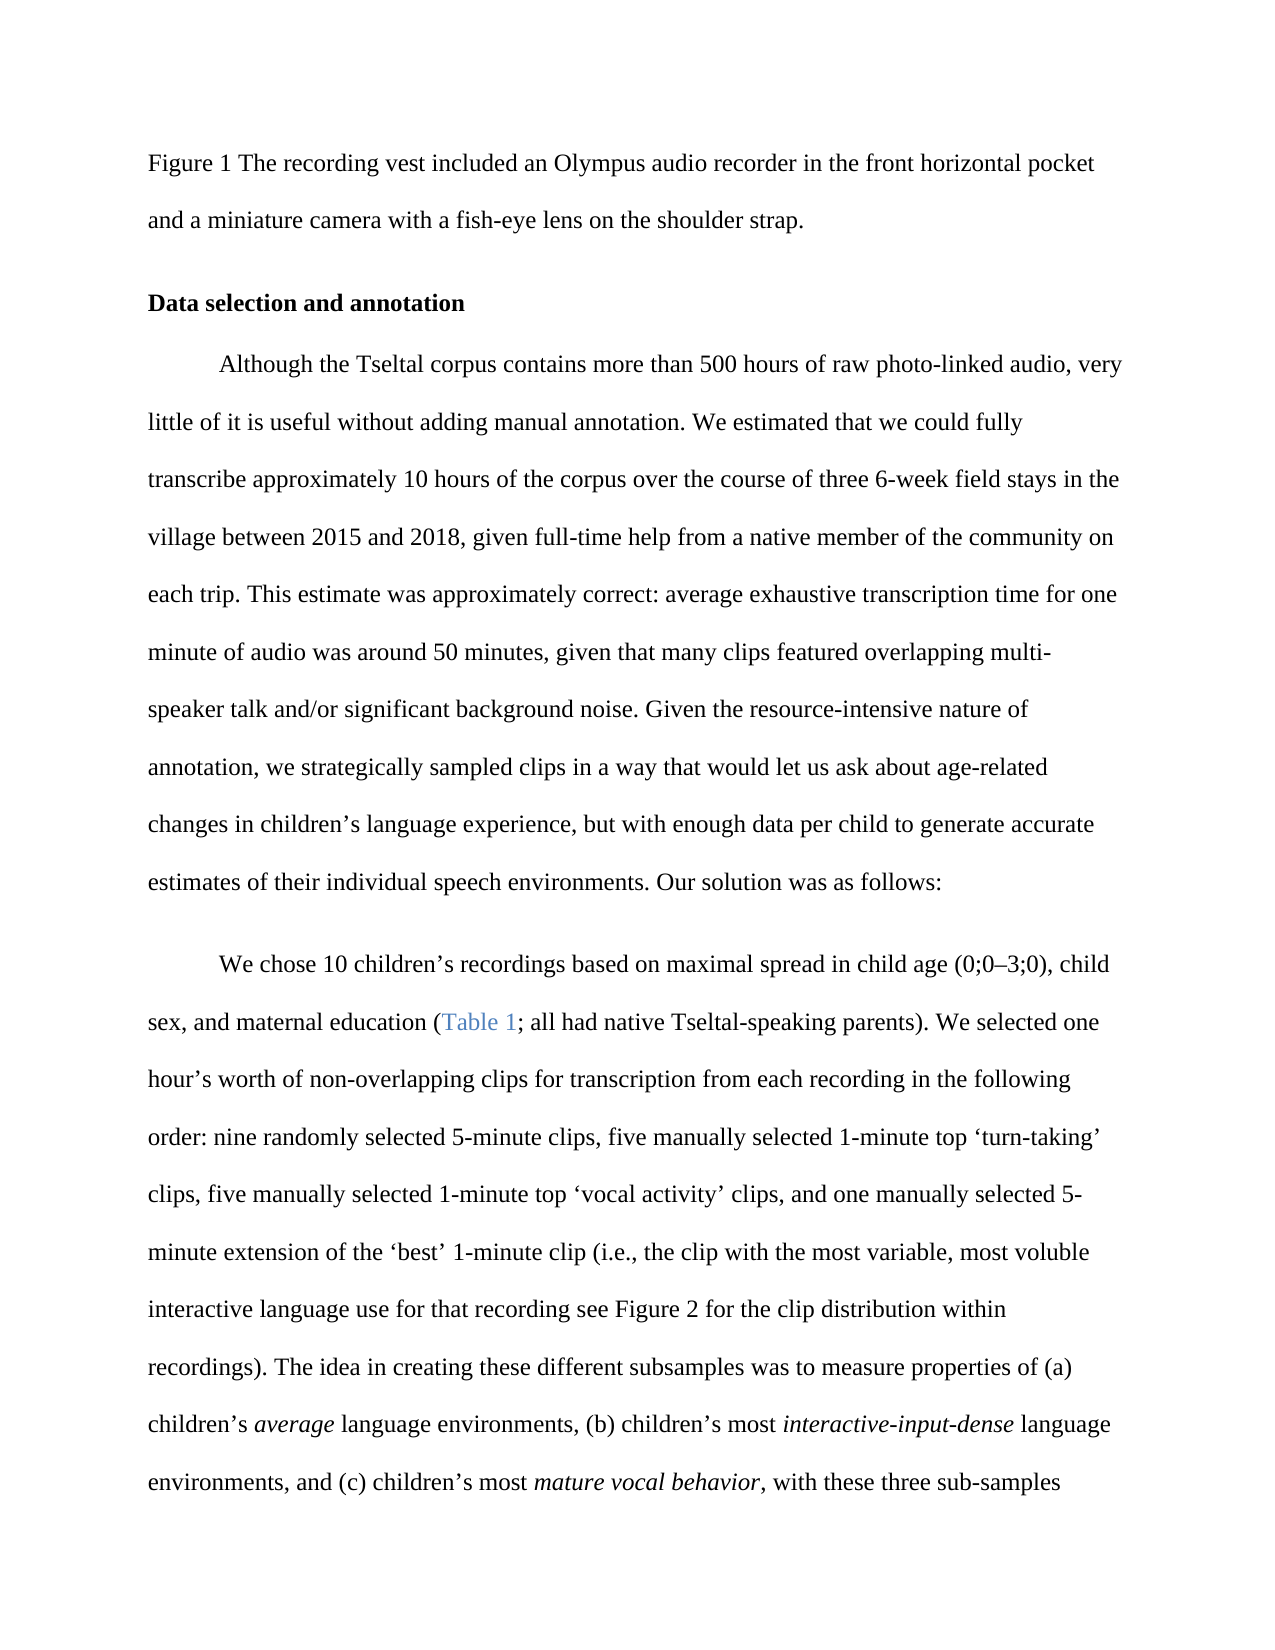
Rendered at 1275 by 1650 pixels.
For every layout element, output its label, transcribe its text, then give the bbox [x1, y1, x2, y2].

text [148, 949, 1127, 1496]
text Figure 1 The recording vest included an Olympus audio recorder in the front horizontal pocket and a miniature camera with a fish-eye lens on the shoulder strap. [148, 148, 1127, 234]
text Although the Tseltal corpus contains more than 500 hours of raw photo-linked audio, very little of it is useful without adding manual annotation. We estimated that we could fully transcribe approximately 10 hours of the corpus over the course of three 6-week field stays in the village between 2015 and 2018, given full-time help from a native member of the community on each trip. This estimate was approximately correct: average exhaustive transcription time for one minute of audio was around 50 minutes, given that many clips featured overlapping multi-speaker talk and/or significant background noise. Given the resource-intensive nature of annotation, we strategically sampled clips in a way that would let us ask about age-related changes in children’s language experience, but with enough data per child to generate accurate estimates of their individual speech environments. Our solution was as follows: [148, 349, 1127, 896]
subtitle Data selection and annotation [148, 288, 1127, 316]
